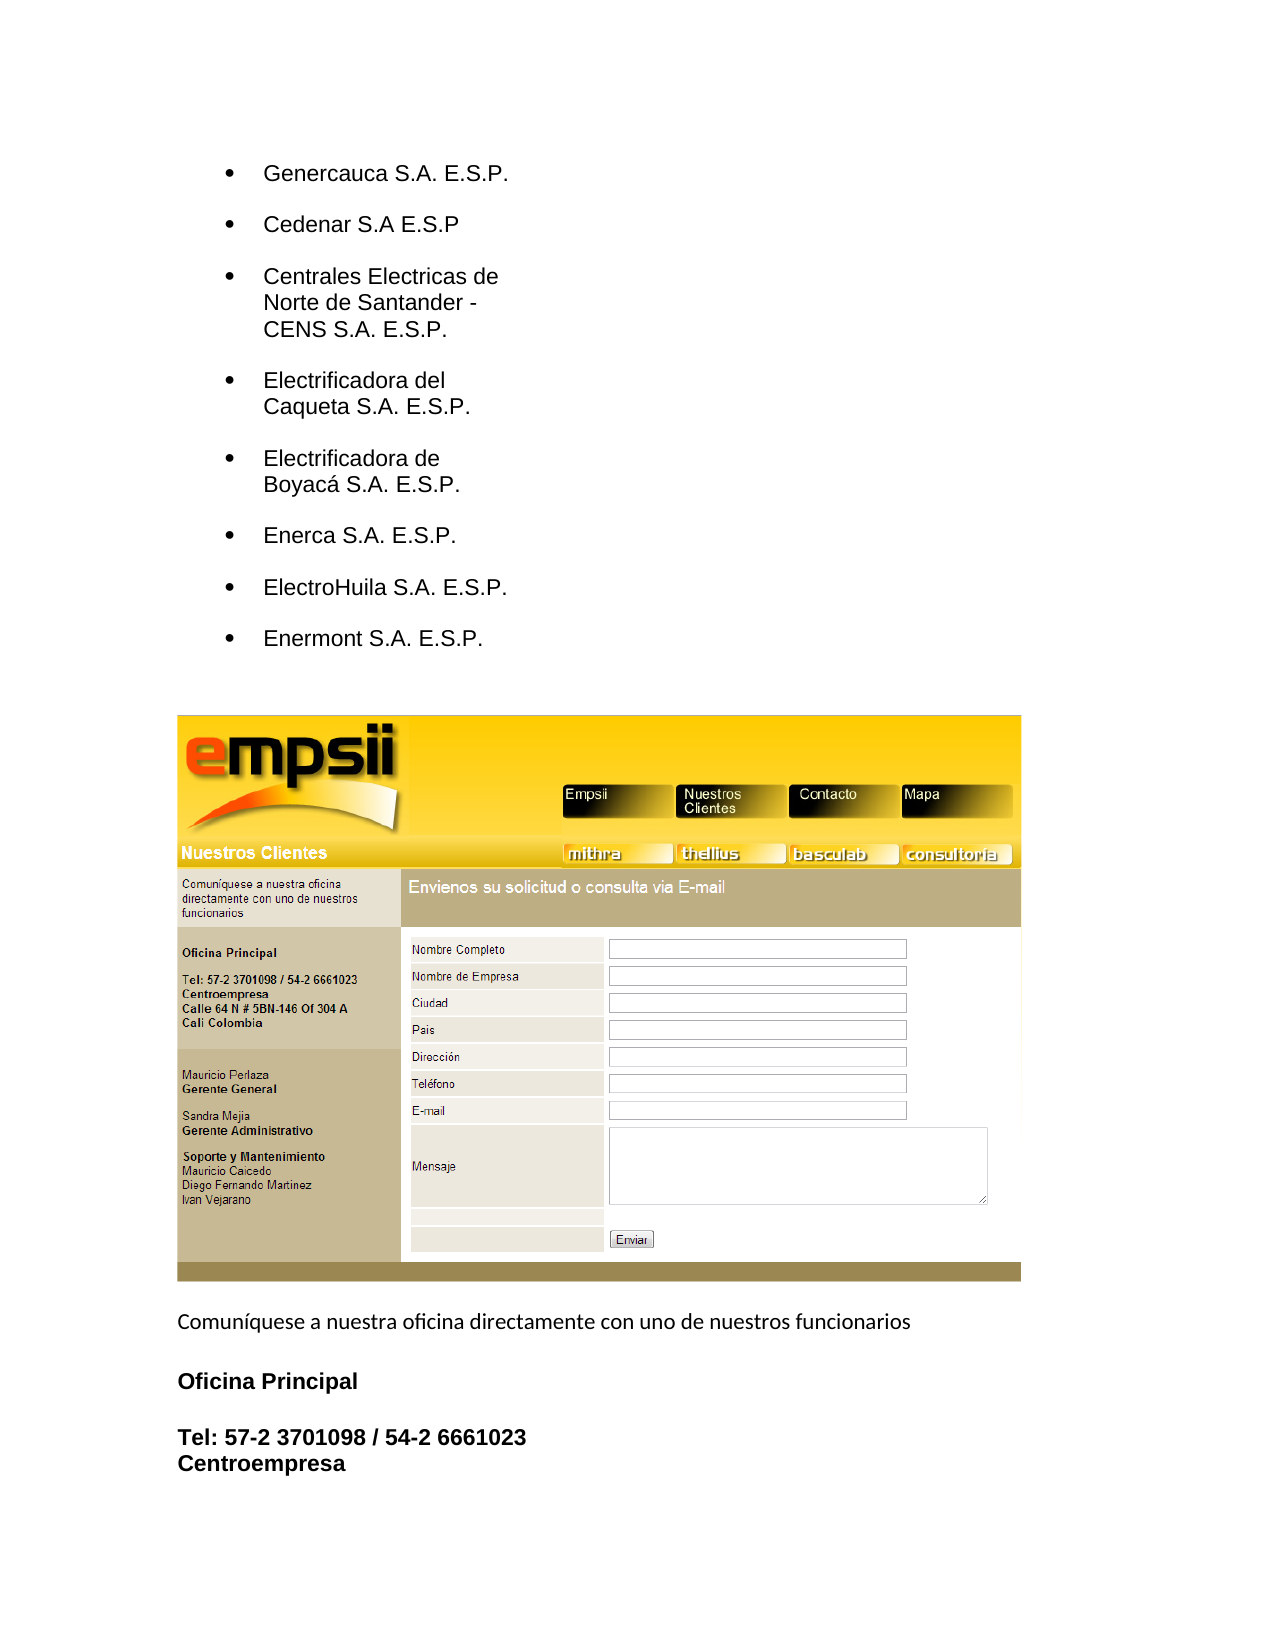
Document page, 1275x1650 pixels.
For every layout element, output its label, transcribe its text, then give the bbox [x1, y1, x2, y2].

text Oficina Principal [177, 1368, 1098, 1394]
table_cell Electrificadora de Boyacá S.A. E.S.P. [176, 432, 535, 510]
table_cell Enermont S.A. E.S.P. [176, 613, 535, 664]
table_cell Genercauca S.A. E.S.P. [176, 148, 535, 199]
table_cell Enerca S.A. E.S.P. [176, 510, 535, 561]
table_cell Centrales Electricas de Norte de Santander - CENS S.A. E.S.P. [176, 250, 535, 354]
table_cell Electrificadora del Caqueta S.A. E.S.P. [176, 354, 535, 432]
picture [177, 715, 1022, 1282]
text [177, 1424, 1098, 1476]
text Comuníquese a nuestra oficina directamente con uno de nuestros funcionarios [177, 1307, 1098, 1335]
table_cell Cedenar S.A E.S.P [176, 199, 535, 250]
table_cell ElectroHuila S.A. E.S.P. [176, 561, 535, 612]
